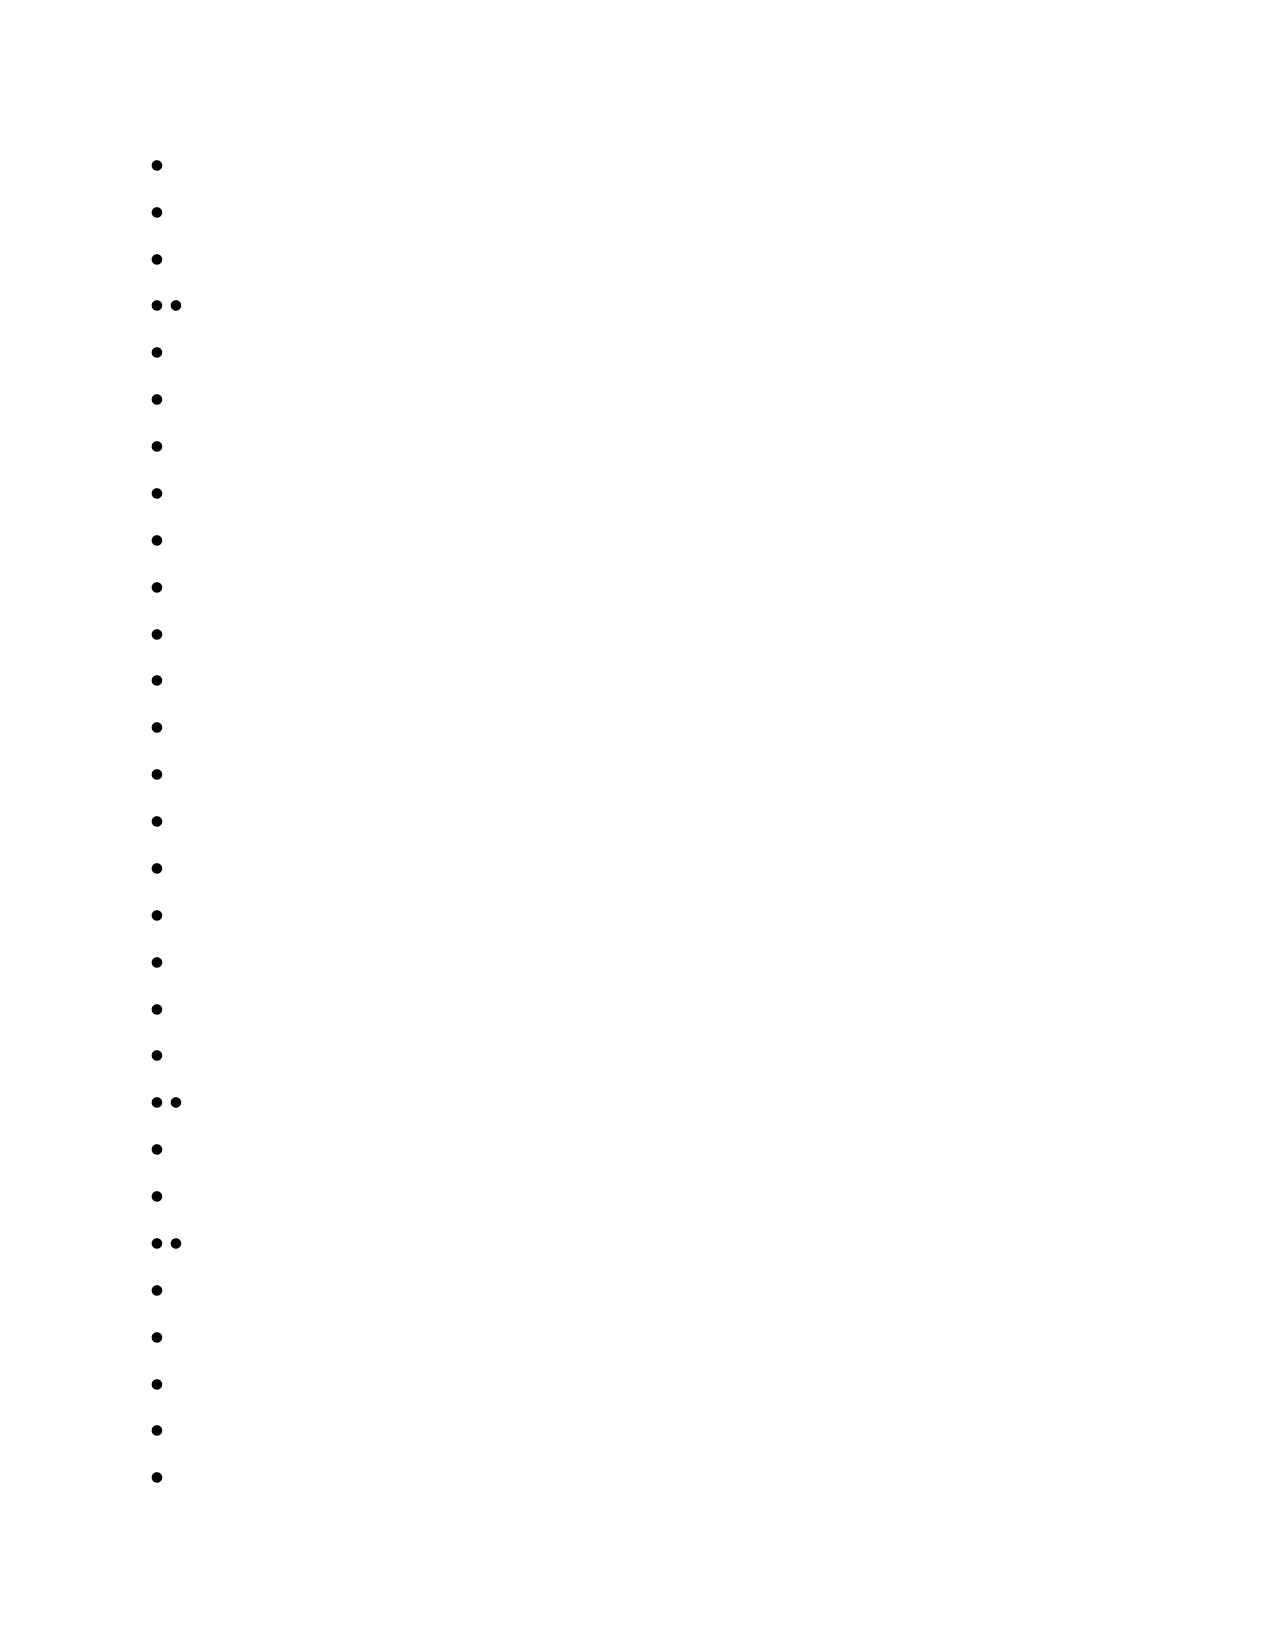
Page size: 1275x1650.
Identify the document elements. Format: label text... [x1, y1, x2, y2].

text ● [150, 712, 1125, 741]
text ● [150, 759, 1125, 787]
text ● [150, 384, 1125, 412]
text ● ● [150, 1228, 1125, 1256]
text ● [150, 1369, 1125, 1397]
text ● [150, 525, 1125, 553]
text ● [150, 1275, 1125, 1303]
text ● [150, 244, 1125, 272]
text ● [150, 1462, 1125, 1491]
text ● [150, 900, 1125, 928]
text ● [150, 806, 1125, 834]
text ● [150, 619, 1125, 647]
text ● ● [150, 1087, 1125, 1116]
text ● [150, 572, 1125, 600]
text ● ● [150, 291, 1125, 319]
text ● [150, 150, 1125, 178]
text ● [150, 947, 1125, 975]
text ● [150, 197, 1125, 225]
text ● [150, 431, 1125, 459]
text ● [150, 478, 1125, 506]
text ● [150, 666, 1125, 694]
text ● [150, 1416, 1125, 1444]
text ● [150, 1322, 1125, 1350]
text ● [150, 994, 1125, 1022]
text ● [150, 1181, 1125, 1209]
text ● [150, 853, 1125, 881]
text ● [150, 1134, 1125, 1162]
text ● [150, 337, 1125, 366]
text ● [150, 1041, 1125, 1069]
